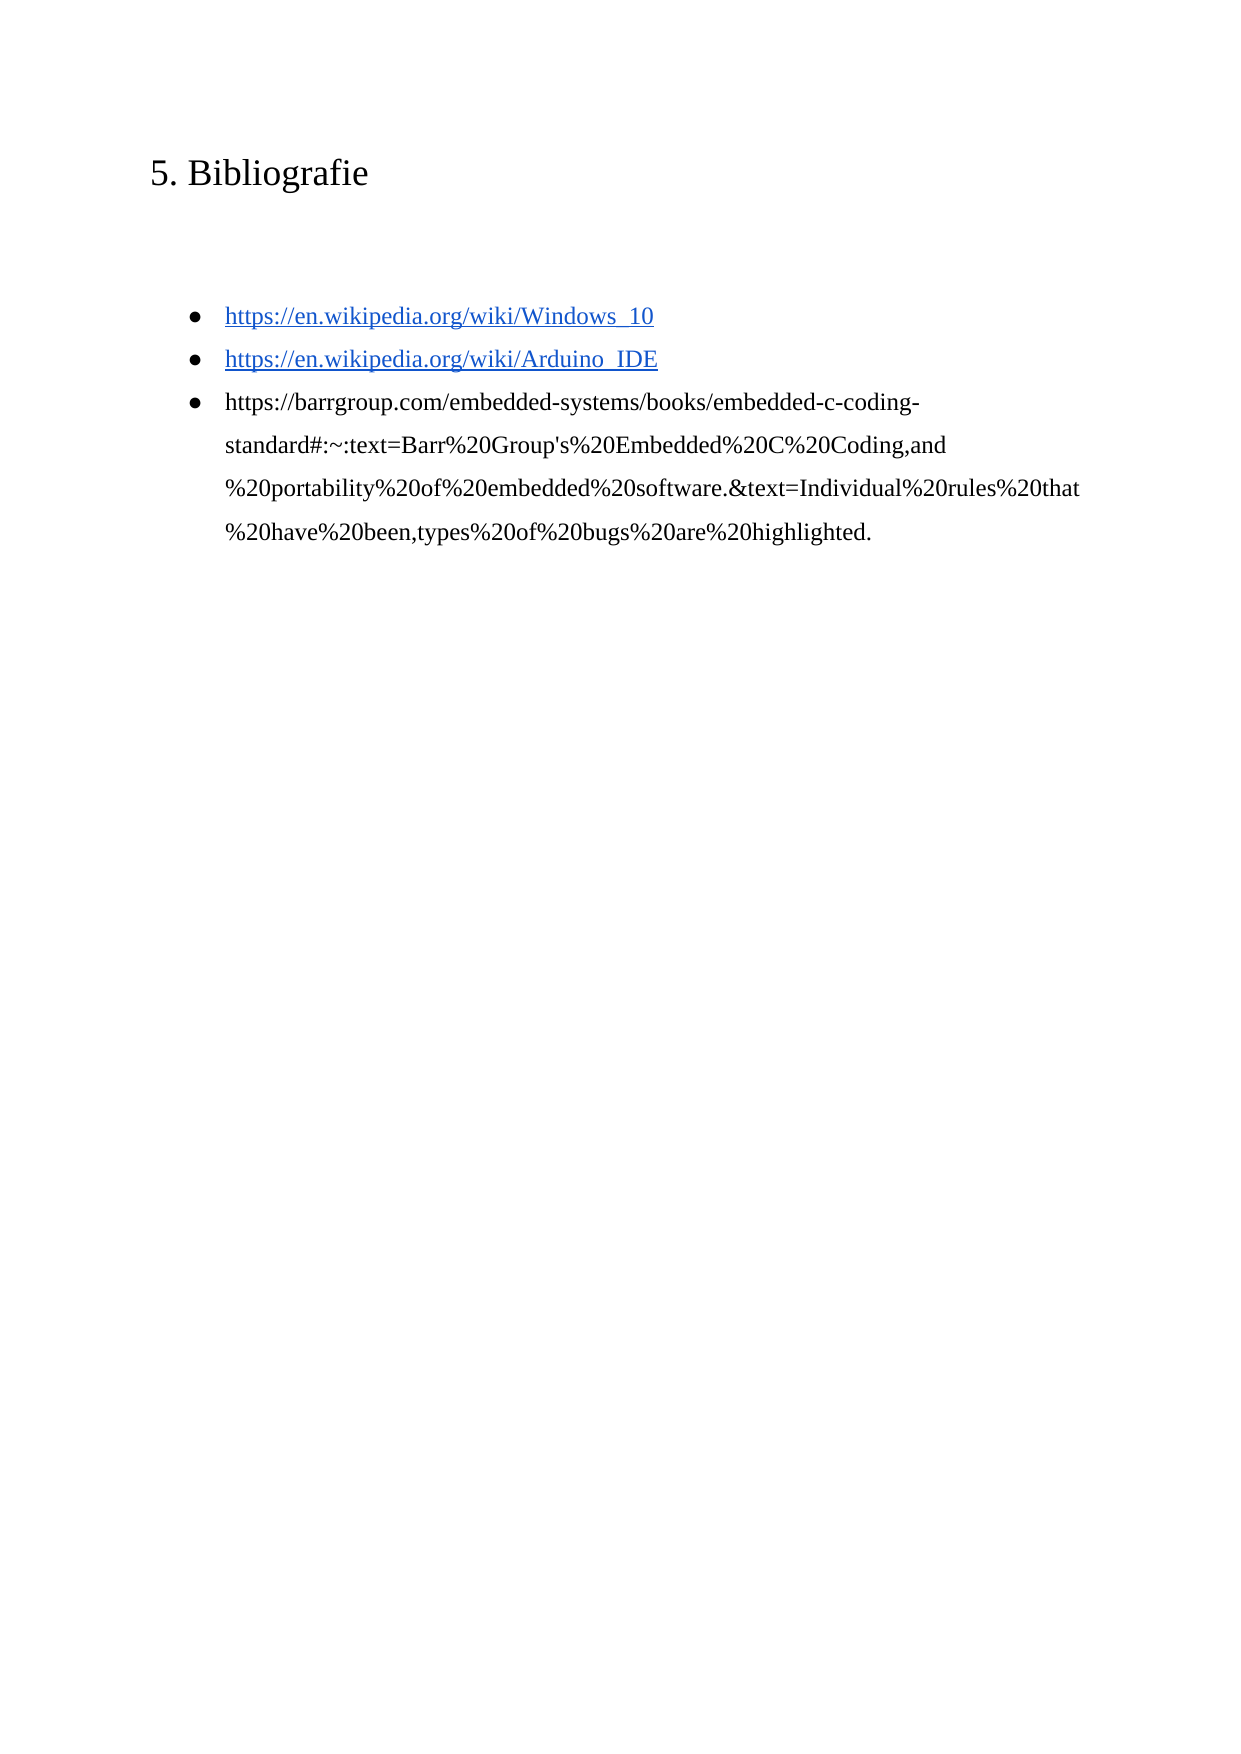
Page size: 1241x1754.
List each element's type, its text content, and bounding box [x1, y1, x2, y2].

subtitle 5. Bibliografie [150, 150, 1090, 193]
list https://barrgroup.com/embedded-systems/books/embedded-c-coding-standard#:~:text=Barr%20Group's%20Embedded%20C%20Coding,and%20portability%20of%20embedded%20software.&text=Individual%20rules%20that%20have%20been,types%20of%20bugs%20are%20highlighted. [187, 387, 1090, 545]
list https://en.wikipedia.org/wiki/Windows_10 [187, 301, 1090, 330]
list https://en.wikipedia.org/wiki/Arduino_IDE [187, 344, 1090, 373]
